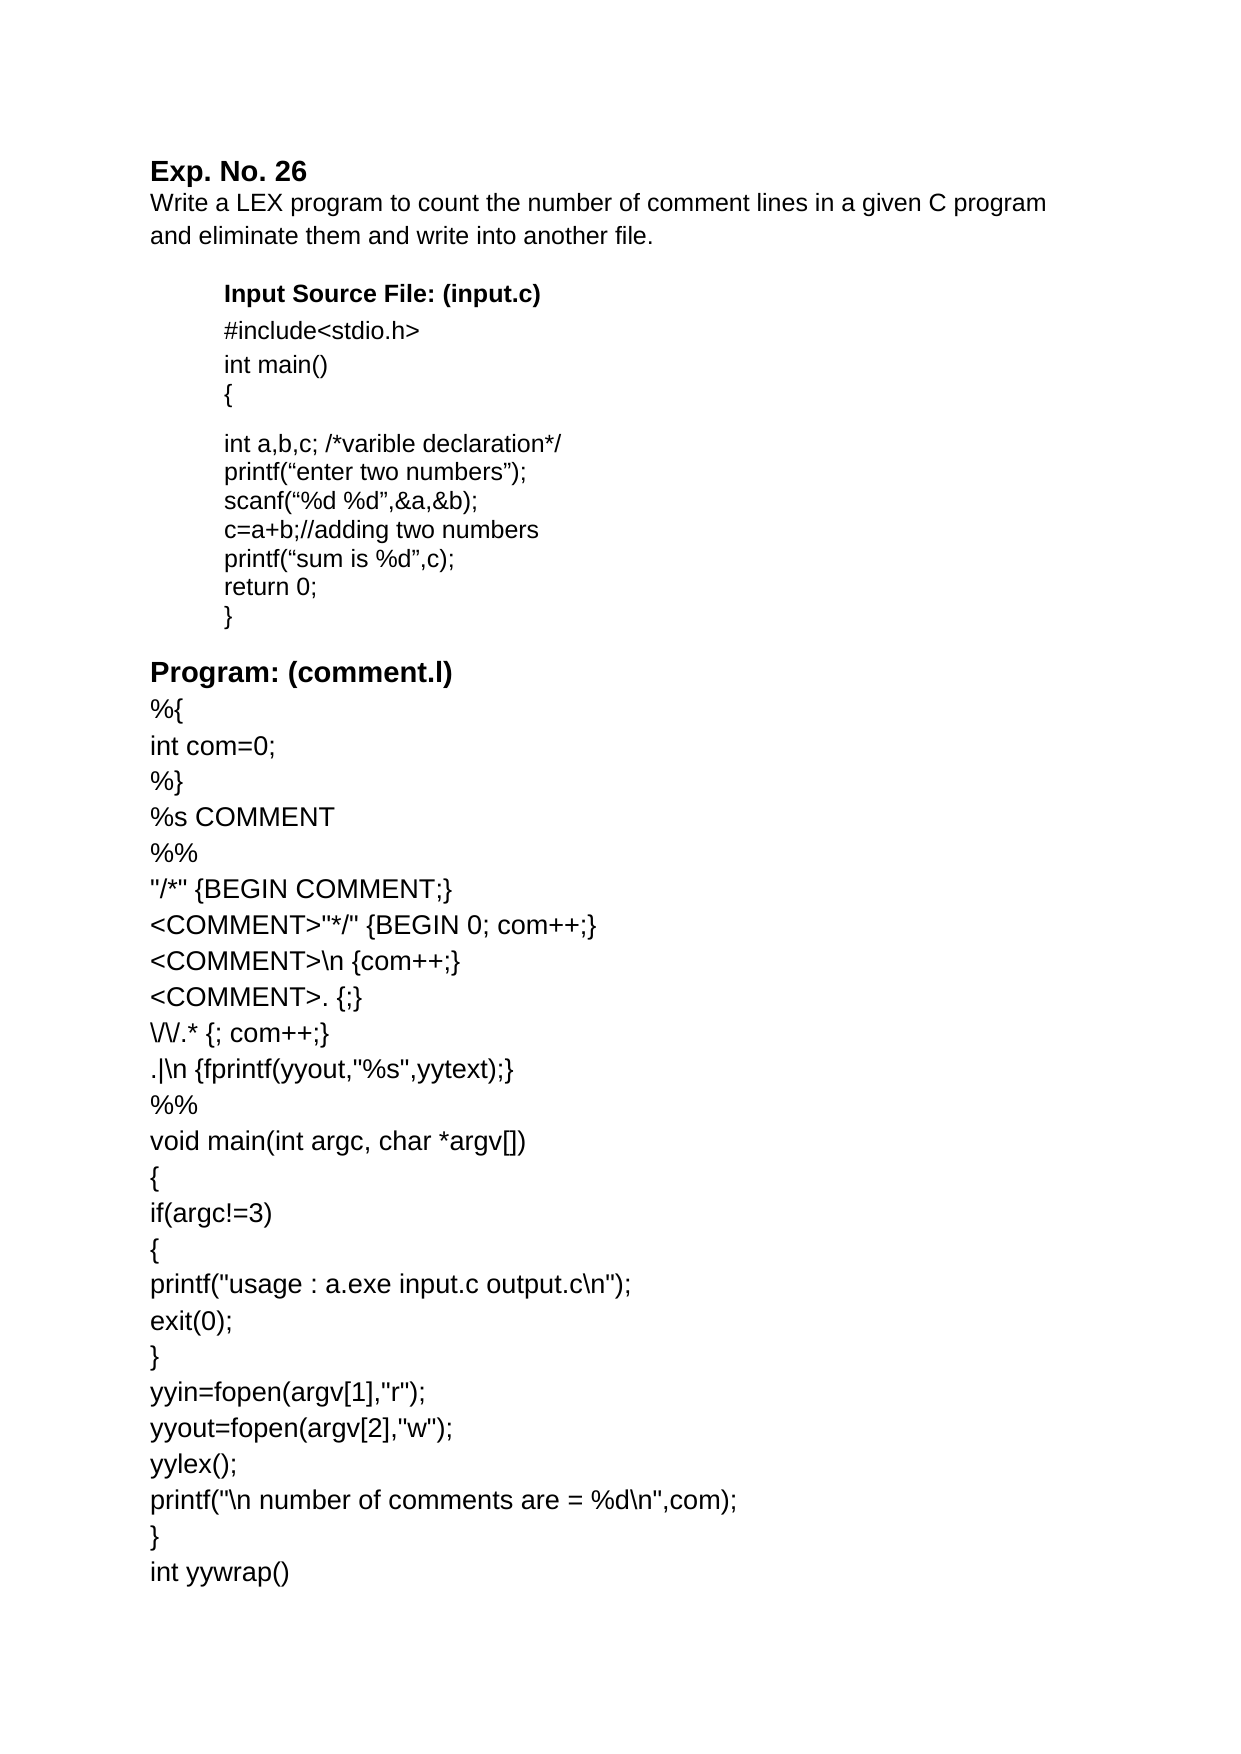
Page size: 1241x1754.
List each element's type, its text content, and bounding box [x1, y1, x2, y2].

text #include<stdio.h> [224, 316, 608, 344]
text printf("\n number of comments are = %d\n",com); [150, 1484, 1090, 1515]
text if(argc!=3) [150, 1197, 1090, 1228]
text .|\n {fprintf(yyout,"%s",yytext);} [150, 1053, 1090, 1084]
text return 0; [224, 572, 1090, 601]
text yylex(); [150, 1448, 1090, 1479]
text <COMMENT>. {;} [150, 981, 1090, 1012]
subtitle Input Source File: (input.c) [224, 279, 1090, 308]
text <COMMENT>\n {com++;} [150, 945, 1090, 976]
text { [224, 379, 1090, 408]
text \/\/.* {; com++;} [150, 1017, 1090, 1048]
text void main(int argc, char *argv[]) [150, 1125, 1090, 1156]
text { [150, 1233, 1090, 1264]
text } [224, 601, 1090, 630]
text Write a LEX program to count the number of comment lines in a given C program and eliminate them and write into another file. [150, 188, 1090, 250]
text } [150, 1340, 1090, 1372]
text %% [150, 837, 1090, 868]
text int yywrap() [150, 1556, 1090, 1587]
text %} [150, 765, 1090, 797]
text printf("usage : a.exe input.c output.c\n"); [150, 1268, 1090, 1300]
text %s COMMENT [150, 801, 1090, 833]
text Exp. No. 26 [150, 154, 1095, 188]
text exit(0); [150, 1304, 1090, 1336]
text yyin=fopen(argv[1],"r"); [150, 1376, 1090, 1408]
text yyout=fopen(argv[2],"w"); [150, 1412, 1090, 1443]
text %{ [150, 693, 1090, 725]
text Program: (comment.l) [150, 655, 1090, 688]
text int main() [224, 350, 608, 379]
text int com=0; [150, 729, 1090, 761]
text int a,b,c; /*varible declaration*/ printf(“enter two numbers”); scanf(“%d %d”,&a,&b); c=a+b;//adding two numbers printf(“sum is %d”,c); [224, 429, 578, 572]
text <COMMENT>"*/" {BEGIN 0; com++;} [150, 909, 1090, 940]
text { [150, 1161, 1090, 1192]
text %% [150, 1089, 1090, 1120]
text "/*" {BEGIN COMMENT;} [150, 873, 1090, 904]
text } [150, 1520, 1090, 1551]
